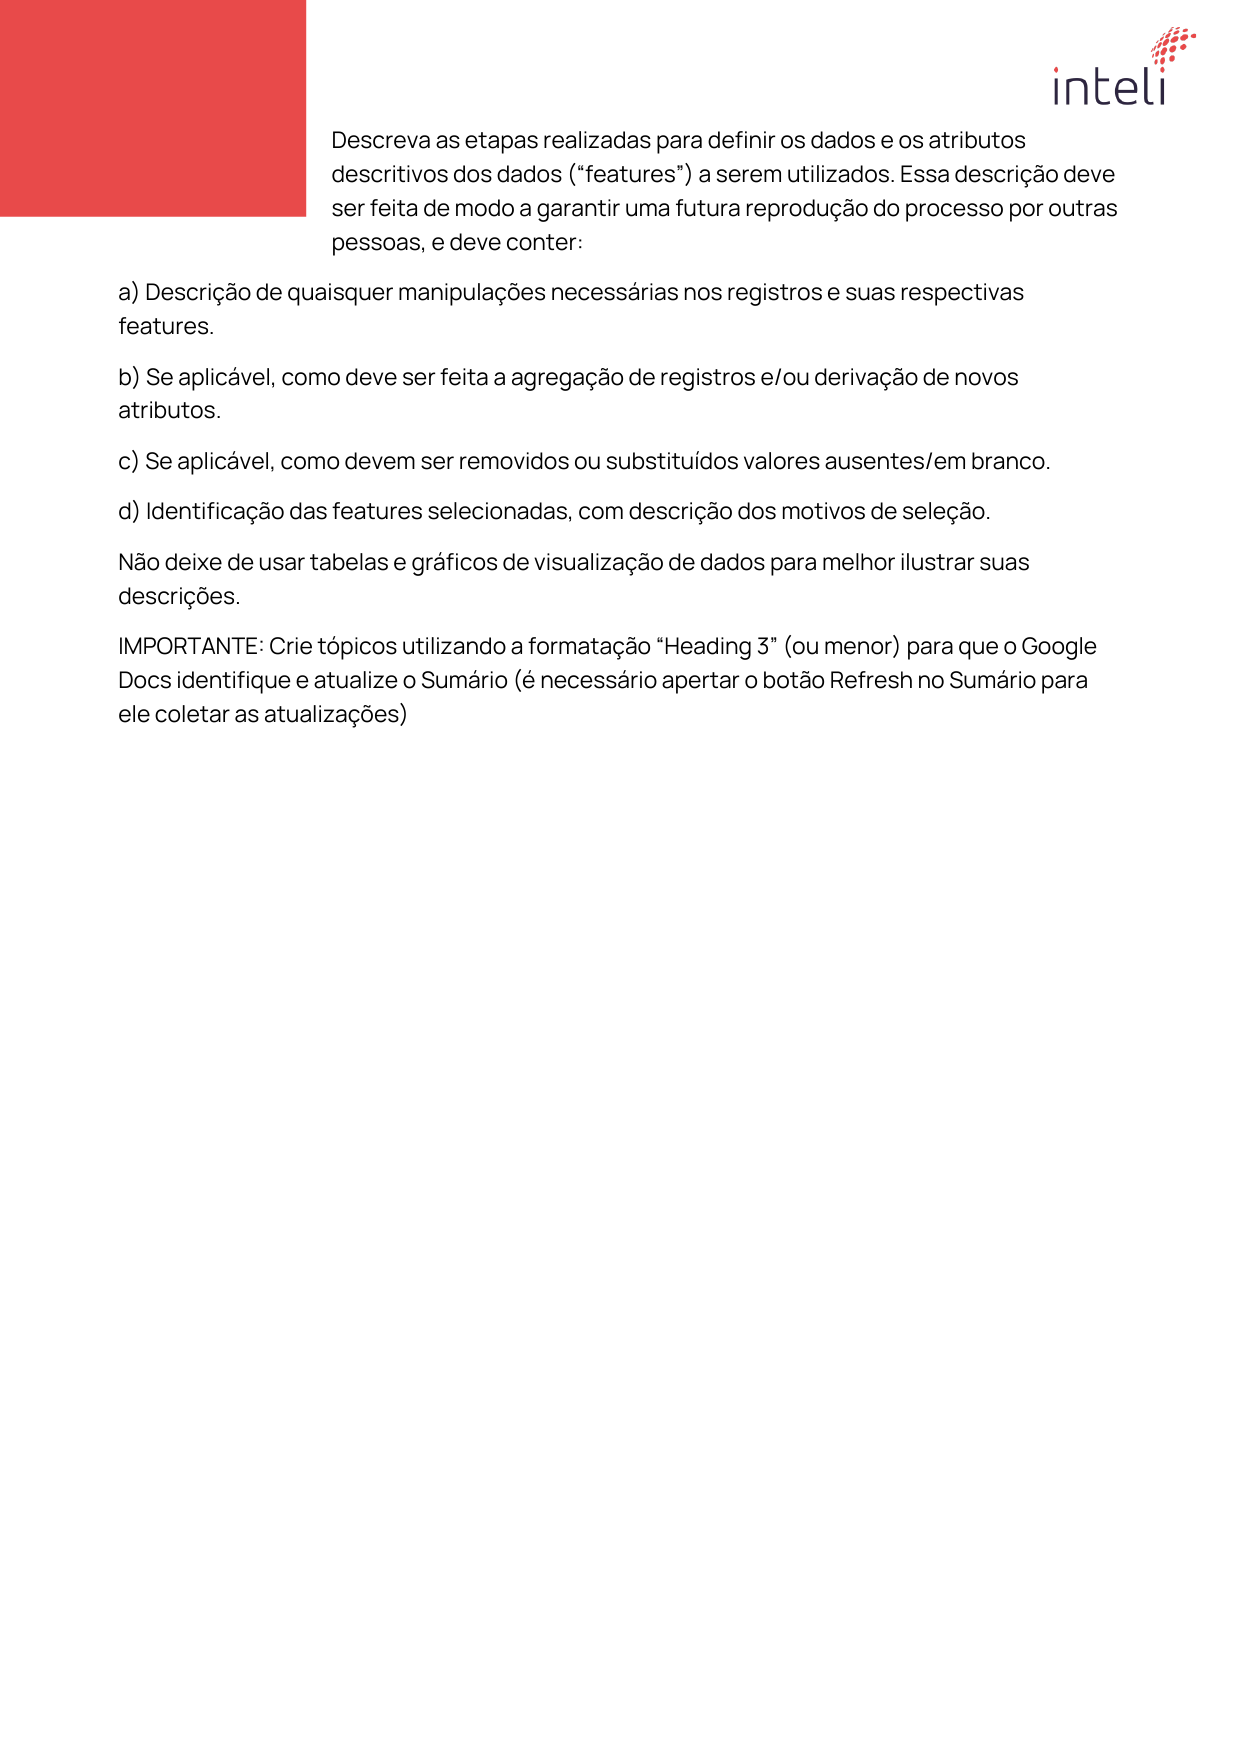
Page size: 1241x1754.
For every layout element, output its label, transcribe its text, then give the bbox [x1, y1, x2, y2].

text Não deixe de usar tabelas e gráficos de visualização de dados para melhor ilustrar suas descrições. [118, 546, 1122, 611]
text IMPORTANTE: Crie tópicos utilizando a formatação “Heading 3” (ou menor) para que o Google Docs identifique e atualize o Sumário (é necessário apertar o botão Refresh no Sumário para ele coletar as atualizações) [118, 630, 1122, 729]
text d) Identificação das features selecionadas, com descrição dos motivos de seleção. [118, 495, 1122, 527]
text b) Se aplicável, como deve ser feita a agregação de registros e/ou derivação de novos atributos. [118, 360, 1122, 426]
text a) Descrição de quaisquer manipulações necessárias nos registros e suas respectivas features. [118, 276, 1122, 341]
text c) Se aplicável, como devem ser removidos ou substituídos valores ausentes/em branco. [118, 445, 1122, 476]
picture [1054, 27, 1197, 105]
text Descreva as etapas realizadas para definir os dados e os atributos descritivos dos dados (“features”) a serem utilizados. Essa descrição deve ser feita de modo a garantir uma futura reprodução do processo por outras pessoas, e deve conter: [118, 124, 1122, 257]
picture [0, 0, 307, 217]
